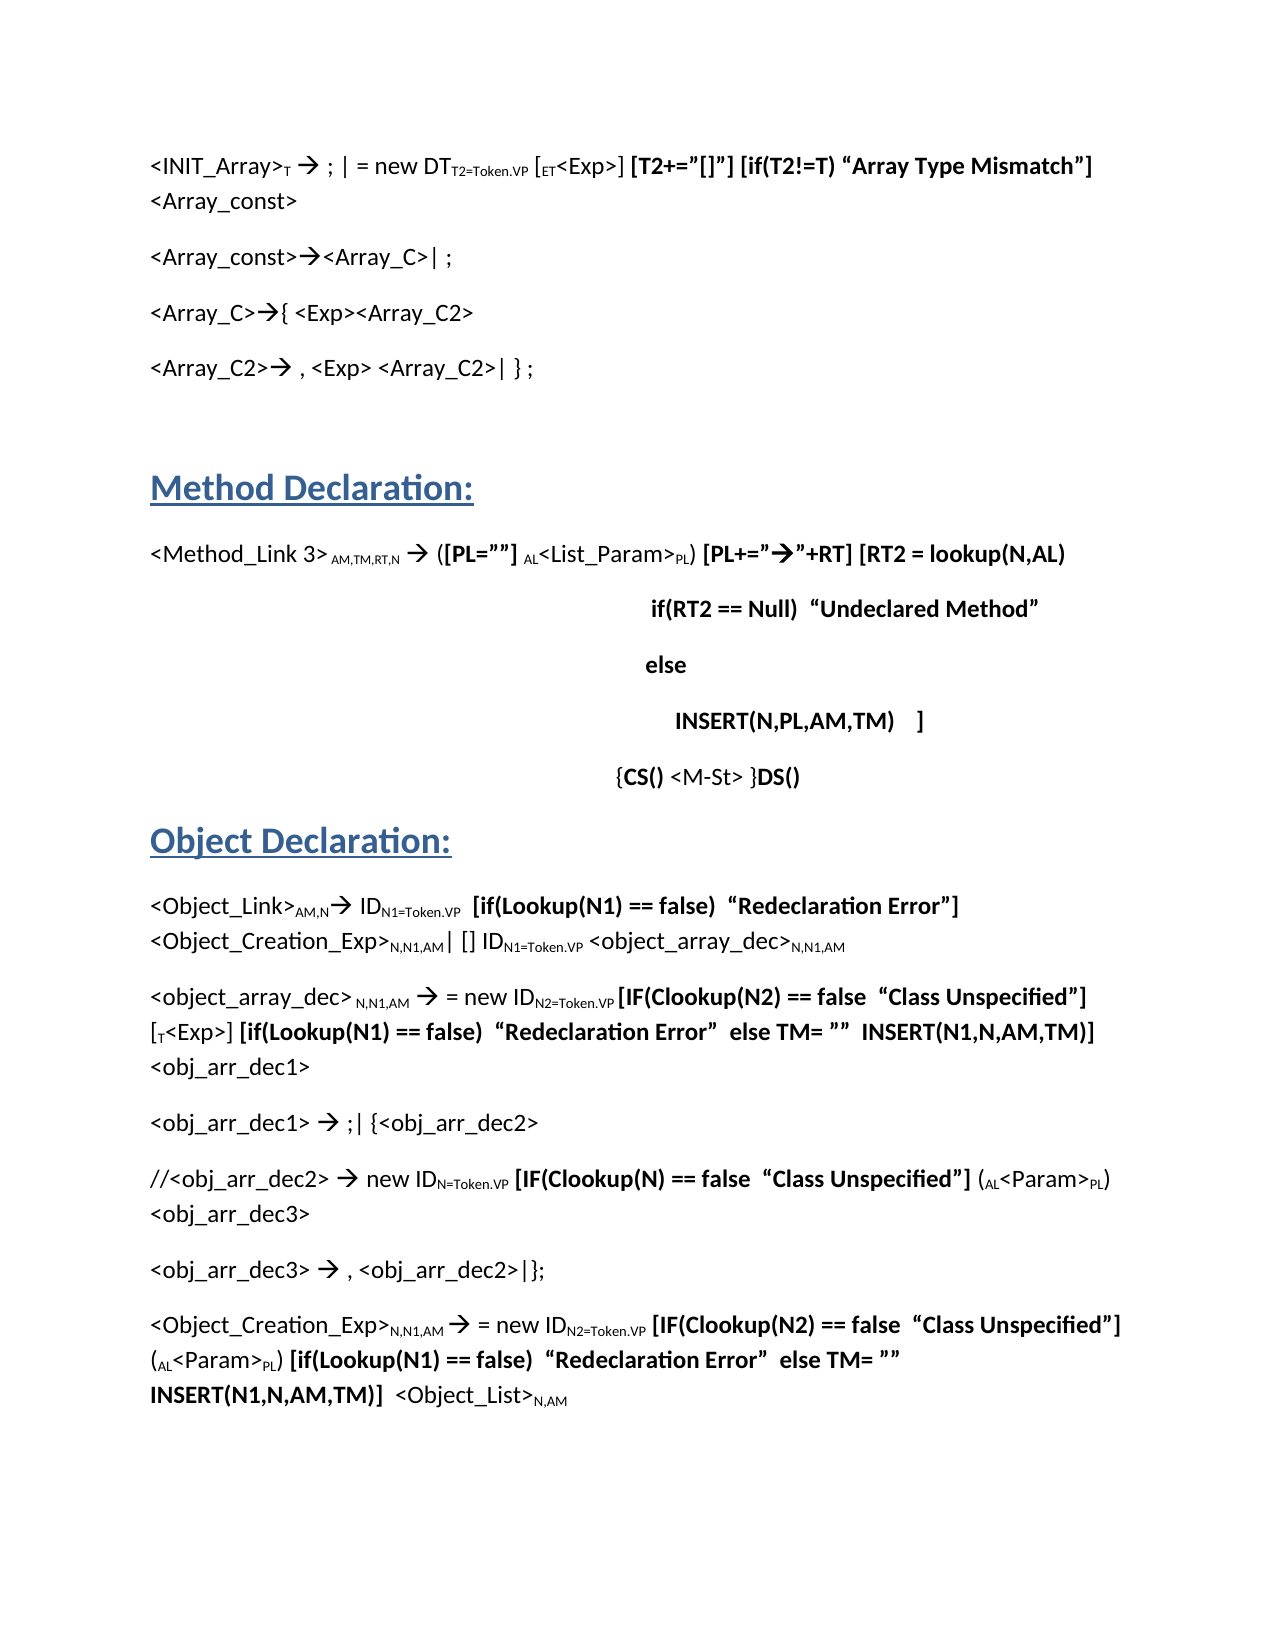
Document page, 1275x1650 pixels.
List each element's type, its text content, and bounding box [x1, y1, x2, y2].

text <Array_const><Array_C>| ; [150, 241, 1125, 271]
text <Object_Creation_Exp>N,N1,AM = new IDN2=Token.VP [IF(Clookup(N2) == false “Class Unspecified”] (AL<Param>PL) [if(Lookup(N1) == false) “Redeclaration Error” else TM= ”” INSERT(N1,N,AM,TM)] <Object_List>N,AM [150, 1309, 1125, 1410]
text <Object_Link>AM,N IDN1=Token.VP [if(Lookup(N1) == false) “Redeclaration Error”] <Object_Creation_Exp>N,N1,AM| [] IDN1=Token.VP <object_array_dec>N,N1,AM [150, 890, 1125, 956]
text <obj_arr_dec3> , <obj_arr_dec2>|}; [150, 1254, 1125, 1284]
text INSERT(N,PL,AM,TM) ] [525, 705, 1125, 736]
text <object_array_dec> N,N1,AM = new IDN2=Token.VP [IF(Clookup(N2) == false “Class Unspecified”] [T<Exp>] [if(Lookup(N1) == false) “Redeclaration Error” else TM= ”” INSERT(N1,N,AM,TM)] <obj_arr_dec1> [150, 981, 1125, 1082]
text <INIT_Array>T ; | = new DTT2=Token.VP [ET<Exp>] [T2+=”[]”] [if(T2!=T) “Array Type Mismatch”] <Array_const> [150, 150, 1125, 216]
text {CS() <M-St> }DS() [525, 761, 1125, 792]
text <obj_arr_dec1> ;| {<obj_arr_dec2> [150, 1107, 1125, 1138]
text Object Declaration: [150, 817, 1125, 863]
text Method Declaration: [150, 464, 1125, 510]
text <Array_C>{ <Exp><Array_C2> [150, 297, 1125, 327]
text else [525, 649, 1125, 680]
text if(RT2 == Null) “Undeclared Method” [525, 593, 1125, 624]
text <Method_Link 3> AM,TM,RT,N ([PL=””] AL<List_Param>PL) [PL+=””+RT] [RT2 = lookup(N,AL) [150, 538, 1125, 568]
text <Array_C2> , <Exp> <Array_C2>| } ; [150, 352, 1125, 383]
text //<obj_arr_dec2> new IDN=Token.VP [IF(Clookup(N) == false “Class Unspecified”] (AL<Param>PL) <obj_arr_dec3> [150, 1163, 1125, 1228]
